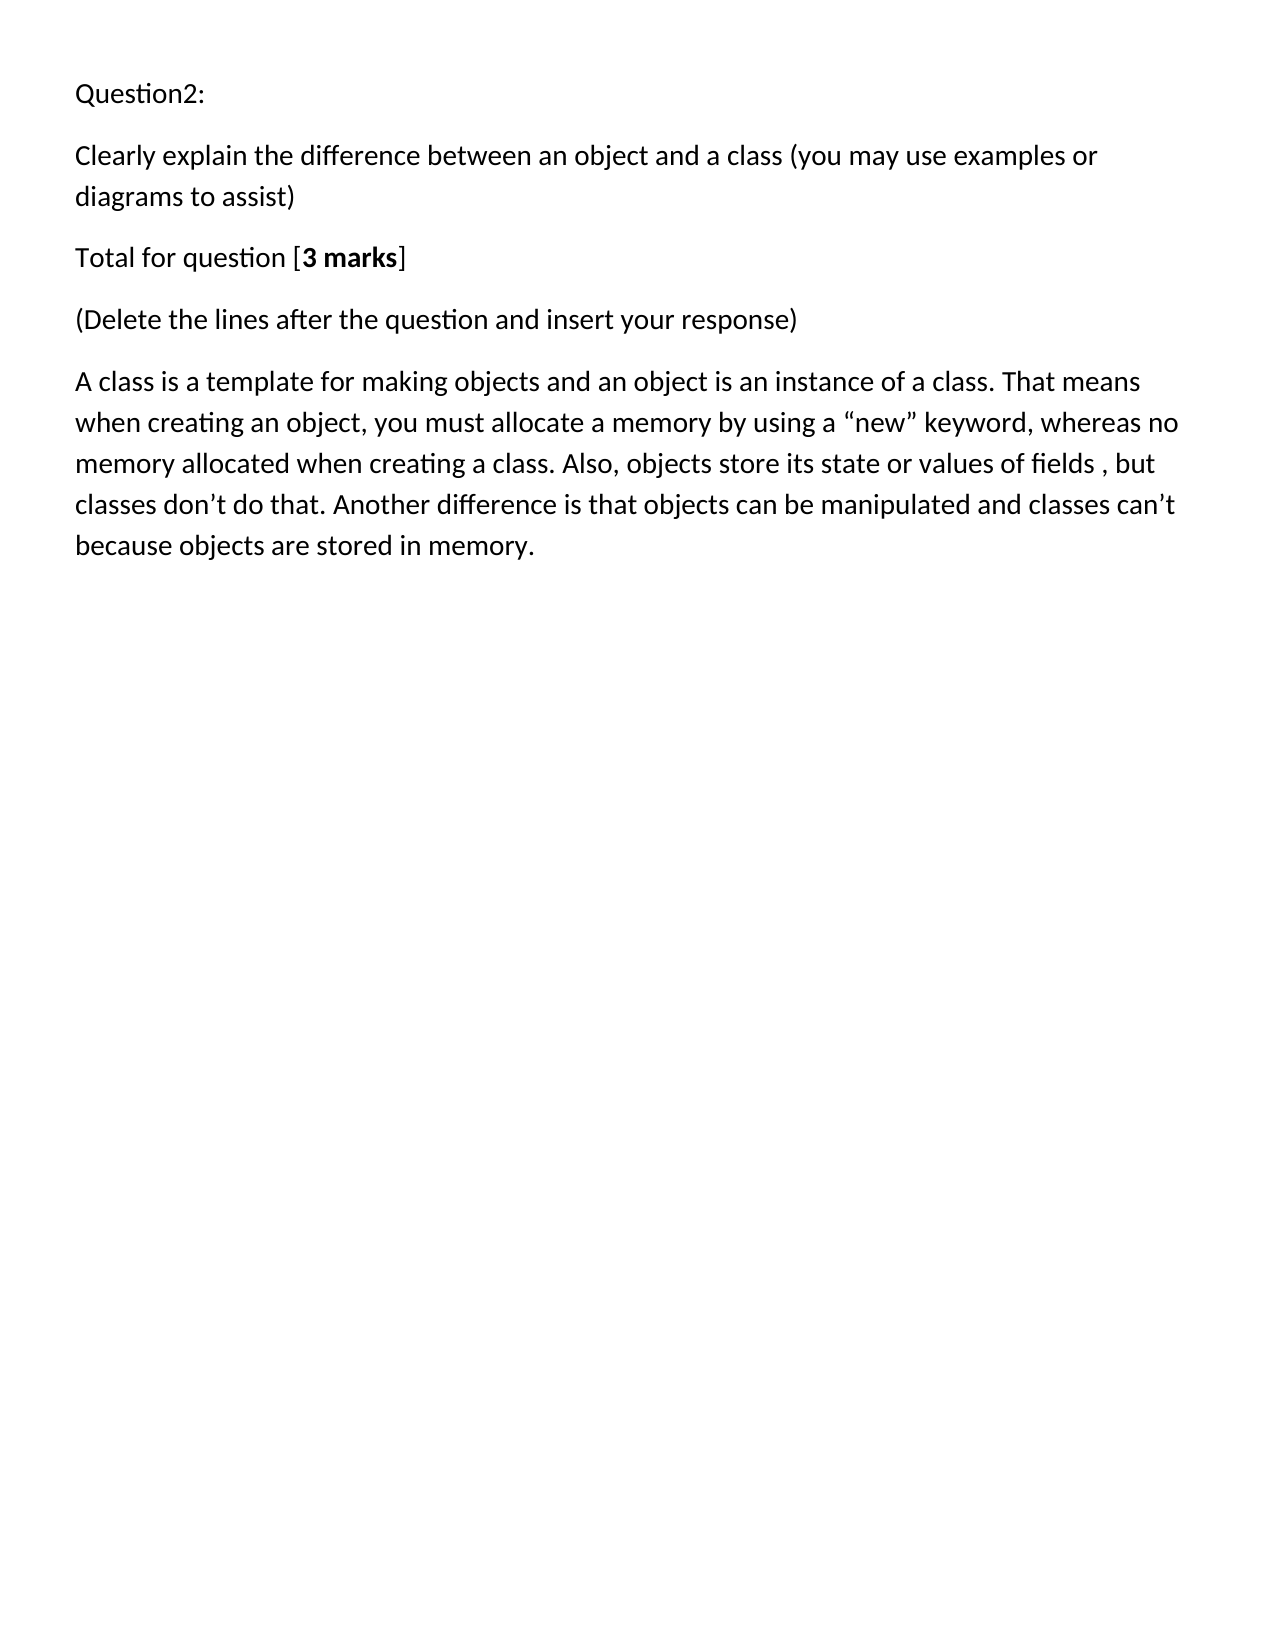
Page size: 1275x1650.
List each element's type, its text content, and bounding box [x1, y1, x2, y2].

text Question2: [75, 75, 1200, 111]
text A class is a template for making objects and an object is an instance of a class. That means when creating an object, you must allocate a memory by using a “new” keyword, whereas no memory allocated when creating a class. Also, objects store its state or values of fields , but classes don’t do that. Another difference is that objects can be manipulated and classes can’t because objects are stored in memory. [75, 363, 1200, 562]
text (Delete the lines after the question and insert your response) [75, 301, 1200, 337]
text Clearly explain the difference between an object and a class (you may use examples or diagrams to assist) [75, 137, 1200, 213]
text Total for question [3 marks] [75, 239, 1200, 275]
